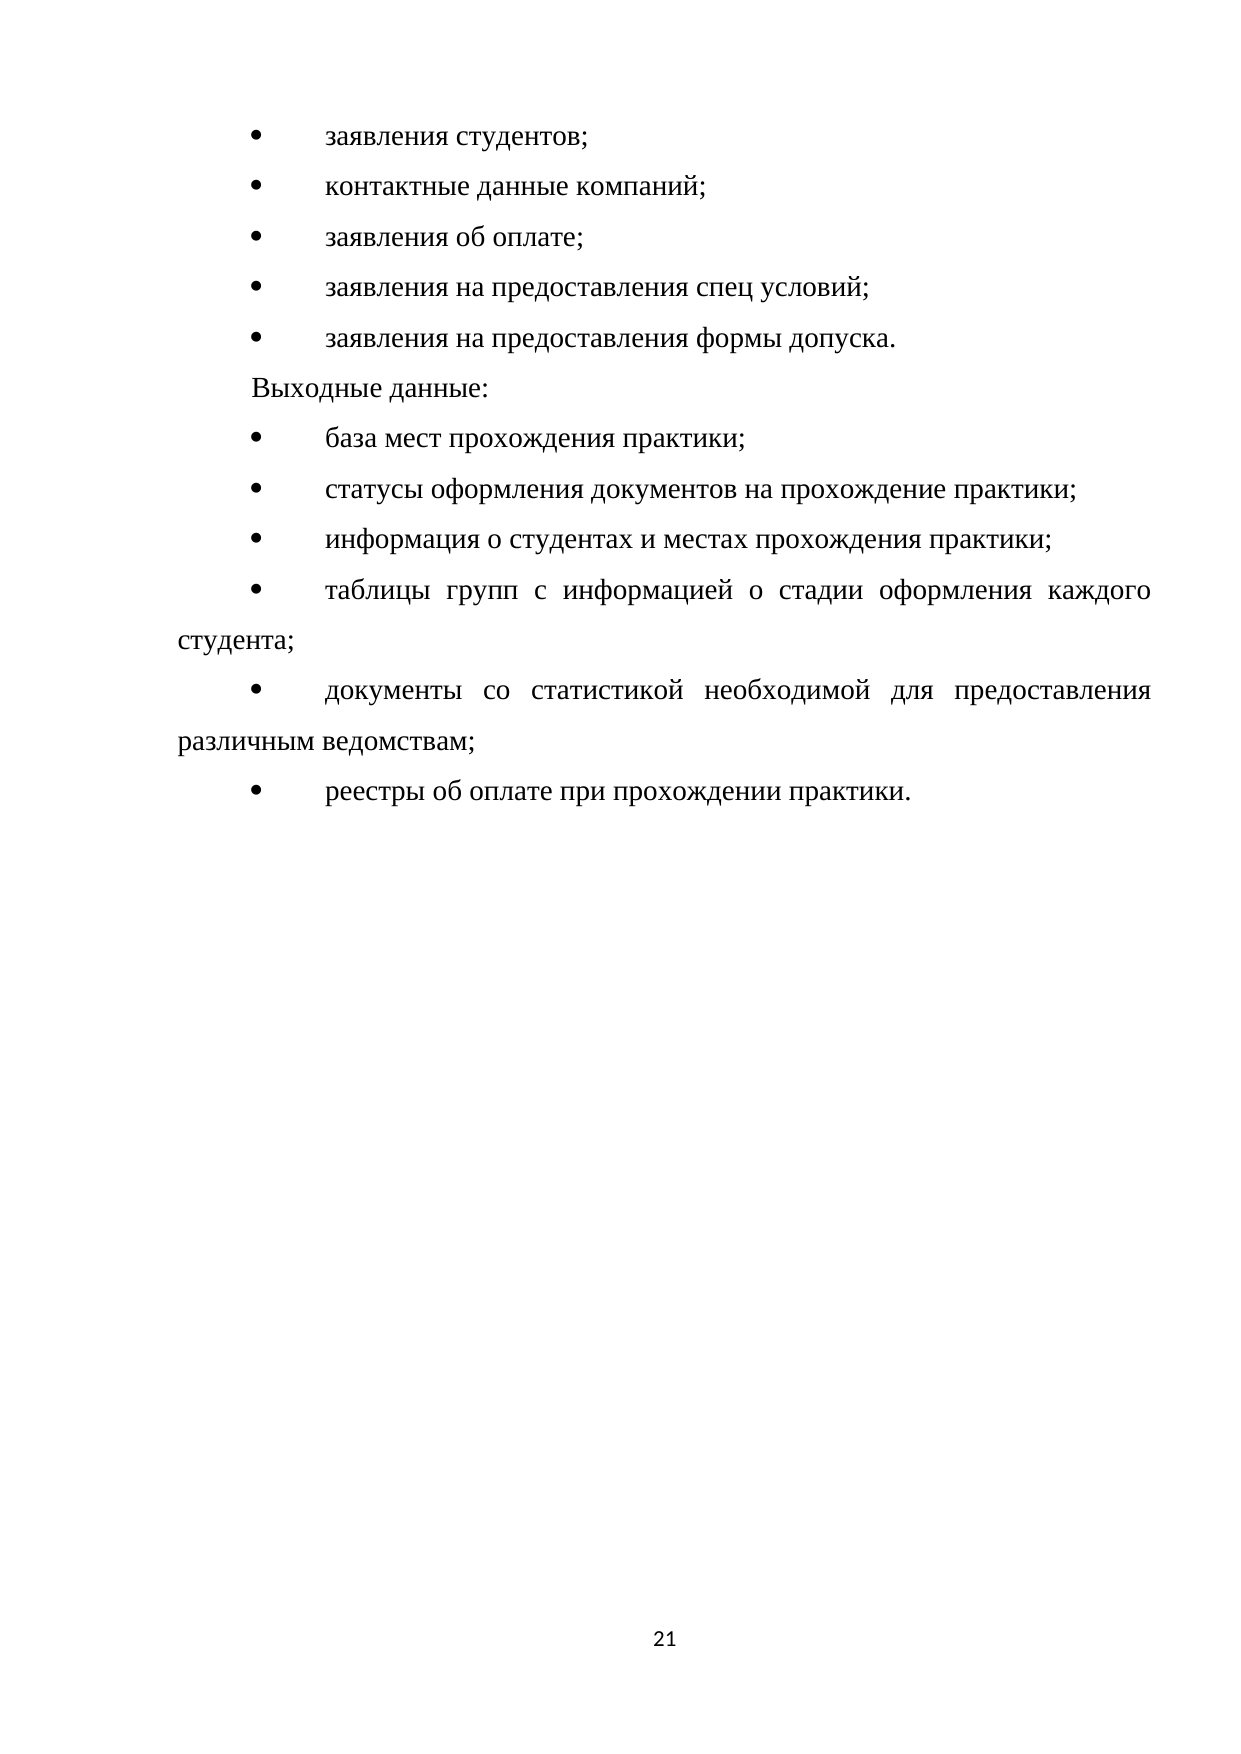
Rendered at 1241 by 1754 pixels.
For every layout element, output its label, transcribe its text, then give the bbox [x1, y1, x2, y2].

list документы со статистикой необходимой для предоставления различным ведомствам; [177, 672, 1152, 756]
list контактные данные компаний; [177, 168, 1152, 202]
list Выходные данные: [251, 370, 1152, 404]
list таблицы групп с информацией о стадии оформления каждого студента; [177, 572, 1152, 656]
list заявления на предоставления спец условий; [177, 269, 1152, 303]
list заявления на предоставления формы допуска. [177, 320, 1152, 353]
list реестры об оплате при прохождении практики. [177, 773, 1152, 807]
list база мест прохождения практики; [177, 421, 1152, 454]
list информация о студентах и местах прохождения практики; [177, 521, 1152, 555]
list заявления об оплате; [177, 219, 1152, 253]
list заявления студентов; [177, 118, 1152, 152]
list статусы оформления документов на прохождение практики; [177, 471, 1152, 504]
